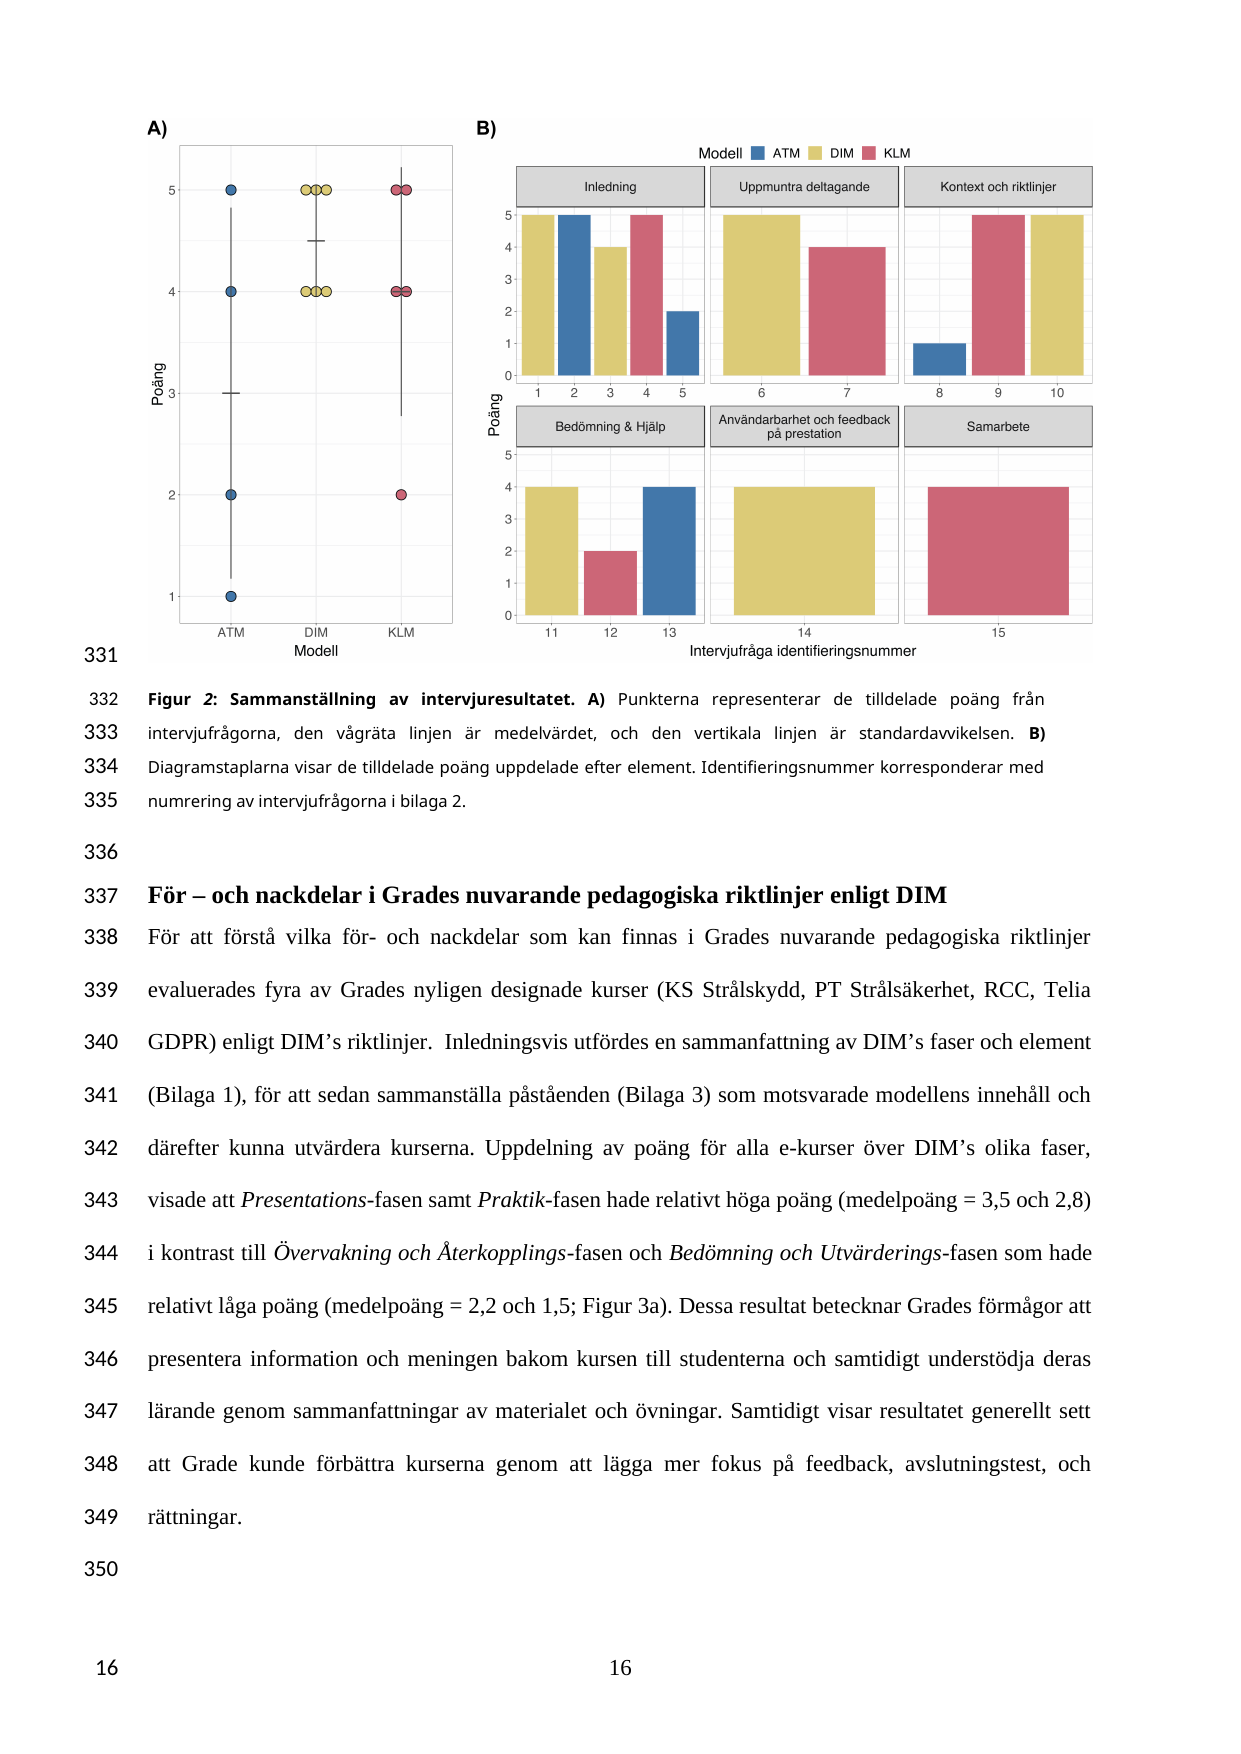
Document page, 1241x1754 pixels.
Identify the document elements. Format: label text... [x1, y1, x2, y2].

picture [147, 118, 1093, 663]
text För att förstå vilka för- och nackdelar som kan finnas i Grades nuvarande pedagogiska riktlinjer evaluerades fyra av Grades nyligen designade kurser (KS Strålskydd, PT Strålsäkerhet, RCC, Telia GDPR) enligt DIM’s riktlinjer. Inledningsvis utfördes en sammanfattning av DIM’s faser och element (Bilaga 1), för att sedan sammanställa påståenden (Bilaga 3) som motsvarade modellens innehåll och därefter kunna utvärdera kurserna. Uppdelning av poäng för alla e-kurser över DIM’s olika faser, visade att Presentations-fasen samt Praktik-fasen hade relativt höga poäng (medelpoäng = 3,5 och 2,8) i kontrast till Övervakning och Återkopplings-fasen och Bedömning och Utvärderings-fasen som hade relativt låga poäng (medelpoäng = 2,2 och 1,5; Figur 3a). Dessa resultat betecknar Grades förmågor att presentera information och meningen bakom kursen till studenterna och samtidigt understödja deras lärande genom sammanfattningar av materialet och övningar. Samtidigt visar resultatet generellt sett att Grade kunde förbättra kurserna genom att lägga mer fokus på feedback, avslutningstest, och rättningar. [148, 923, 1093, 1529]
text Figur 2: Sammanställning av intervjuresultatet. A) Punkterna representerar de tilldelade poäng från intervjufrågorna, den vågräta linjen är medelvärdet, och den vertikala linjen är standardavvikelsen. B) Diagramstaplarna visar de tilldelade poäng uppdelade efter element. Identifieringsnummer korresponderar med numrering av intervjufrågorna i bilaga 2. [148, 688, 1045, 813]
text För – och nackdelar i Grades nuvarande pedagogiska riktlinjer enligt DIM [148, 880, 1093, 908]
